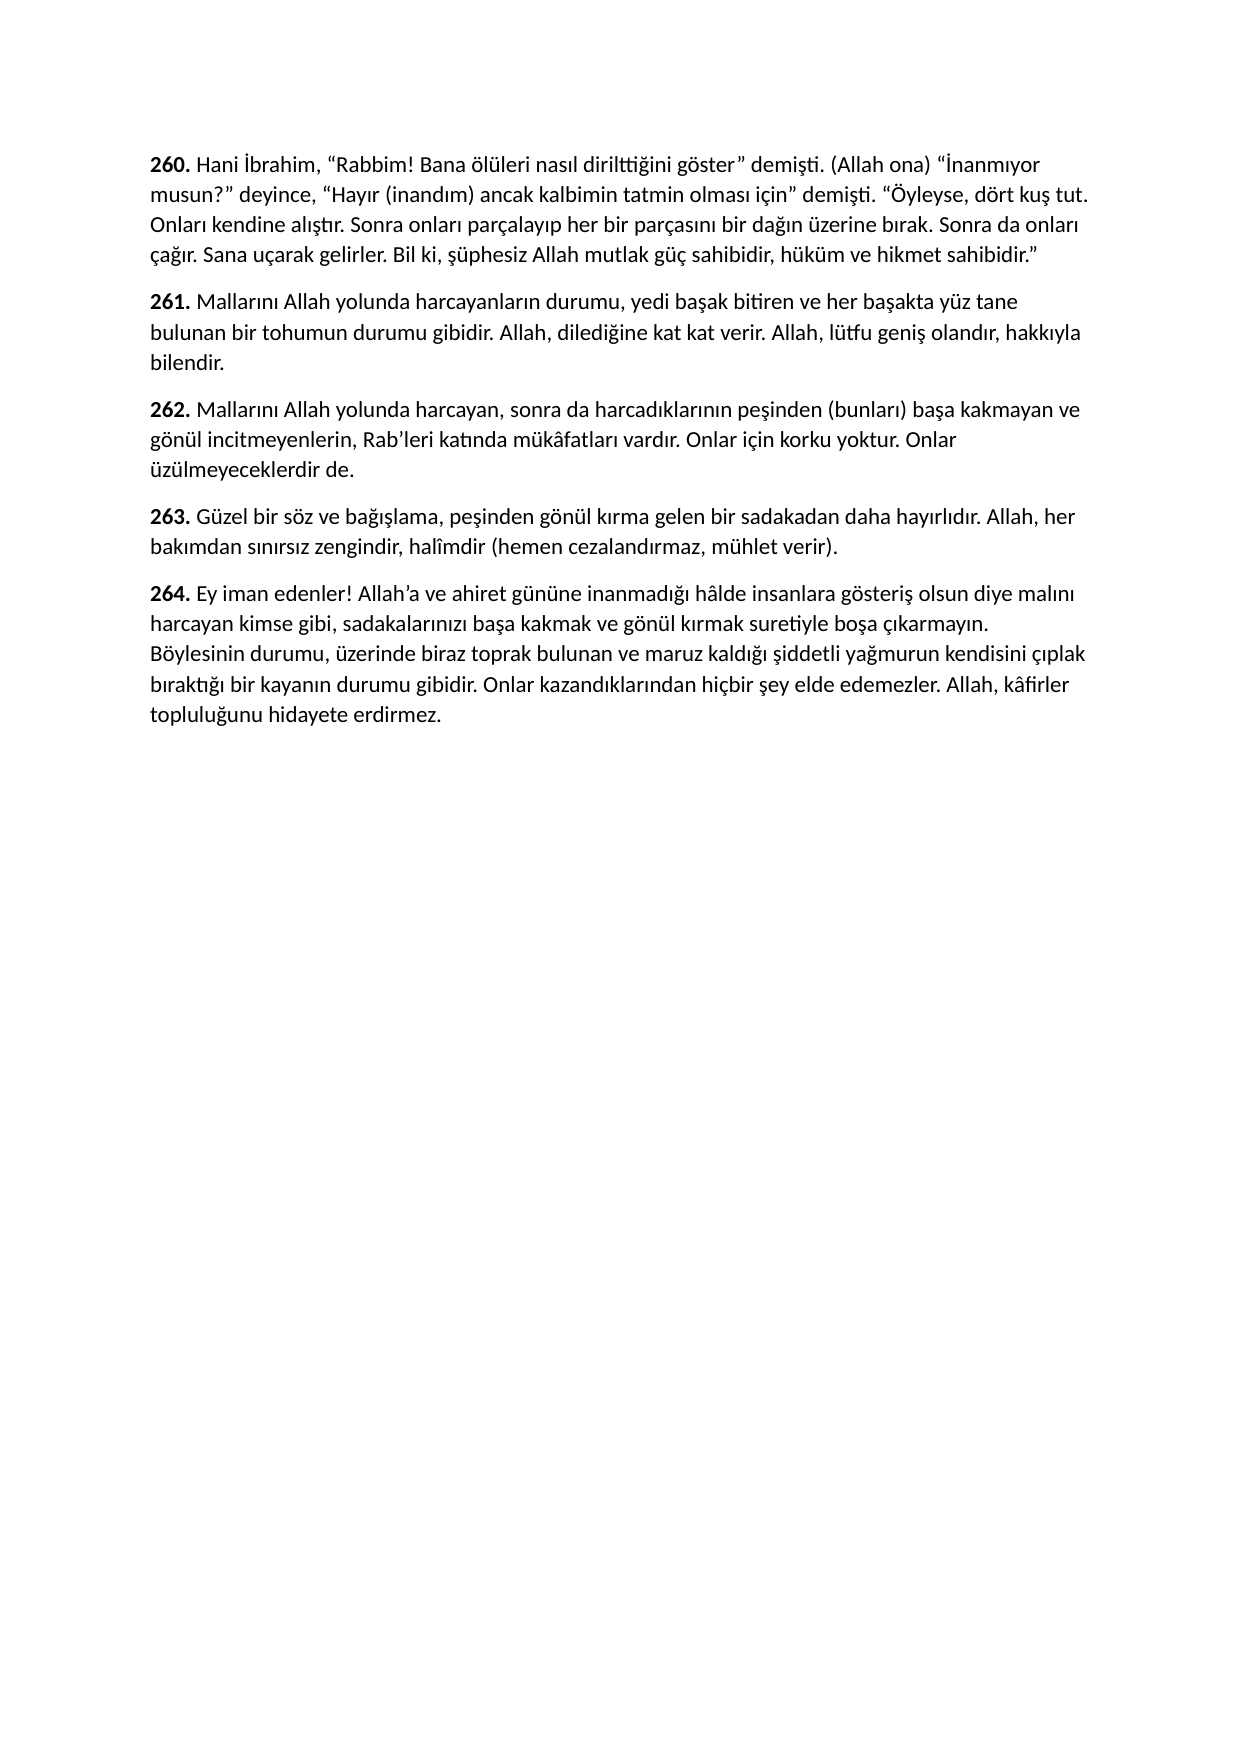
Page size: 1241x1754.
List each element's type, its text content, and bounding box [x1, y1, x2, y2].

text 262. Mallarını Allah yolunda harcayan, sonra da harcadıklarının peşinden (bunları) başa kakmayan ve gönül incitmeyenlerin, Rab’leri katında mükâfatları vardır. Onlar için korku yoktur. Onlar üzülmeyeceklerdir de. [150, 395, 1090, 483]
text 263. Güzel bir söz ve bağışlama, peşinden gönül kırma gelen bir sadakadan daha hayırlıdır. Allah, her bakımdan sınırsız zengindir, halîmdir (hemen cezalandırmaz, mühlet verir). [150, 502, 1090, 560]
text 264. Ey iman edenler! Allah’a ve ahiret gününe inanmadığı hâlde insanlara gösteriş olsun diye malını harcayan kimse gibi, sadakalarınızı başa kakmak ve gönül kırmak suretiyle boşa çıkarmayın. Böylesinin durumu, üzerinde biraz toprak bulunan ve maruz kaldığı şiddetli yağmurun kendisini çıplak bıraktığı bir kayanın durumu gibidir. Onlar kazandıklarından hiçbir şey elde edemezler. Allah, kâfirler topluluğunu hidayete erdirmez. [150, 579, 1090, 728]
text 260. Hani İbrahim, “Rabbim! Bana ölüleri nasıl dirilttiğini göster” demişti. (Allah ona) “İnanmıyor musun?” deyince, “Hayır (inandım) ancak kalbimin tatmin olması için” demişti. “Öyleyse, dört kuş tut. Onları kendine alıştır. Sonra onları parçalayıp her bir parçasını bir dağın üzerine bırak. Sonra da onları çağır. Sana uçarak gelirler. Bil ki, şüphesiz Allah mutlak güç sahibidir, hüküm ve hikmet sahibidir.” [150, 150, 1090, 269]
text 261. Mallarını Allah yolunda harcayanların durumu, yedi başak bitiren ve her başakta yüz tane bulunan bir tohumun durumu gibidir. Allah, dilediğine kat kat verir. Allah, lütfu geniş olandır, hakkıyla bilendir. [150, 287, 1090, 376]
